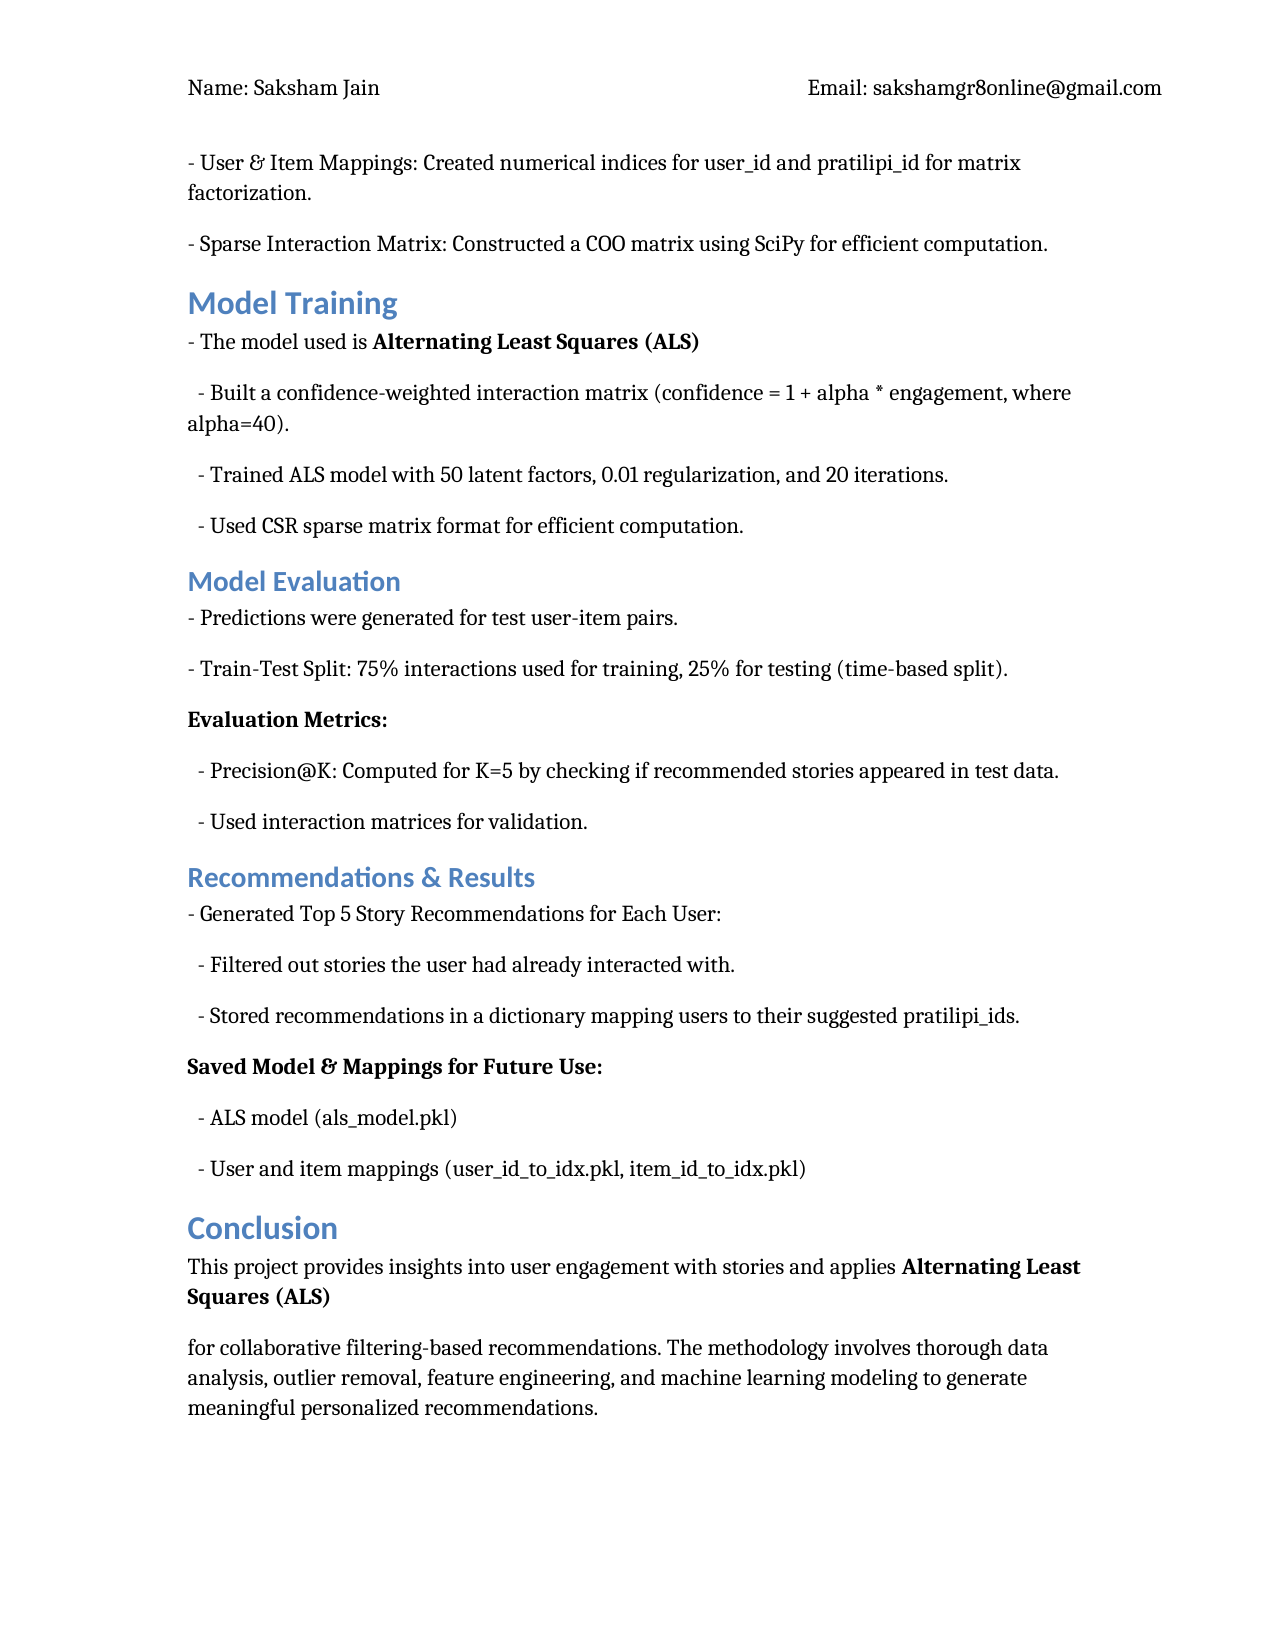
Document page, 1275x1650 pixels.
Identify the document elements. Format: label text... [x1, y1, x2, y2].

text This project provides insights into user engagement with stories and applies Alternating Least Squares (ALS) [187, 1253, 1087, 1310]
text - Stored recommendations in a dictionary mapping users to their suggested pratilipi_ids. [187, 1003, 1087, 1029]
text - Filtered out stories the user had already interacted with. [187, 952, 1087, 978]
text - The model used is Alternating Least Squares (ALS) [187, 329, 1087, 355]
text Saved Model & Mappings for Future Use: [187, 1054, 1087, 1080]
subtitle Model Training [187, 282, 1087, 323]
text - Predictions were generated for test user-item pairs. [187, 604, 1087, 631]
text for collaborative filtering-based recommendations. The methodology involves thorough data analysis, outlier removal, feature engineering, and machine learning modeling to generate meaningful personalized recommendations. [187, 1335, 1087, 1422]
subtitle Model Evaluation [187, 563, 1087, 599]
text - Train-Test Split: 75% interactions used for training, 25% for testing (time-based split). [187, 655, 1087, 682]
subtitle Recommendations & Results [187, 859, 1087, 895]
text - Used CSR sparse matrix format for efficient computation. [187, 512, 1087, 539]
text - Used interaction matrices for validation. [187, 808, 1087, 835]
text - User & Item Mappings: Created numerical indices for user_id and pratilipi_id for matrix factorization. [187, 150, 1087, 207]
text Evaluation Metrics: [187, 706, 1087, 733]
text - Trained ALS model with 50 latent factors, 0.01 regularization, and 20 iterations. [187, 461, 1087, 488]
text - User and item mappings (user_id_to_idx.pkl, item_id_to_idx.pkl) [187, 1156, 1087, 1182]
subtitle Conclusion [187, 1207, 1087, 1247]
text - Sparse Interaction Matrix: Constructed a COO matrix using SciPy for efficient computation. [187, 231, 1087, 258]
text - Precision@K: Computed for K=5 by checking if recommended stories appeared in test data. [187, 757, 1087, 784]
text - Built a confidence-weighted interaction matrix (confidence = 1 + alpha * engagement, where alpha=40). [187, 380, 1087, 437]
text - ALS model (als_model.pkl) [187, 1105, 1087, 1131]
text - Generated Top 5 Story Recommendations for Each User: [187, 901, 1087, 927]
